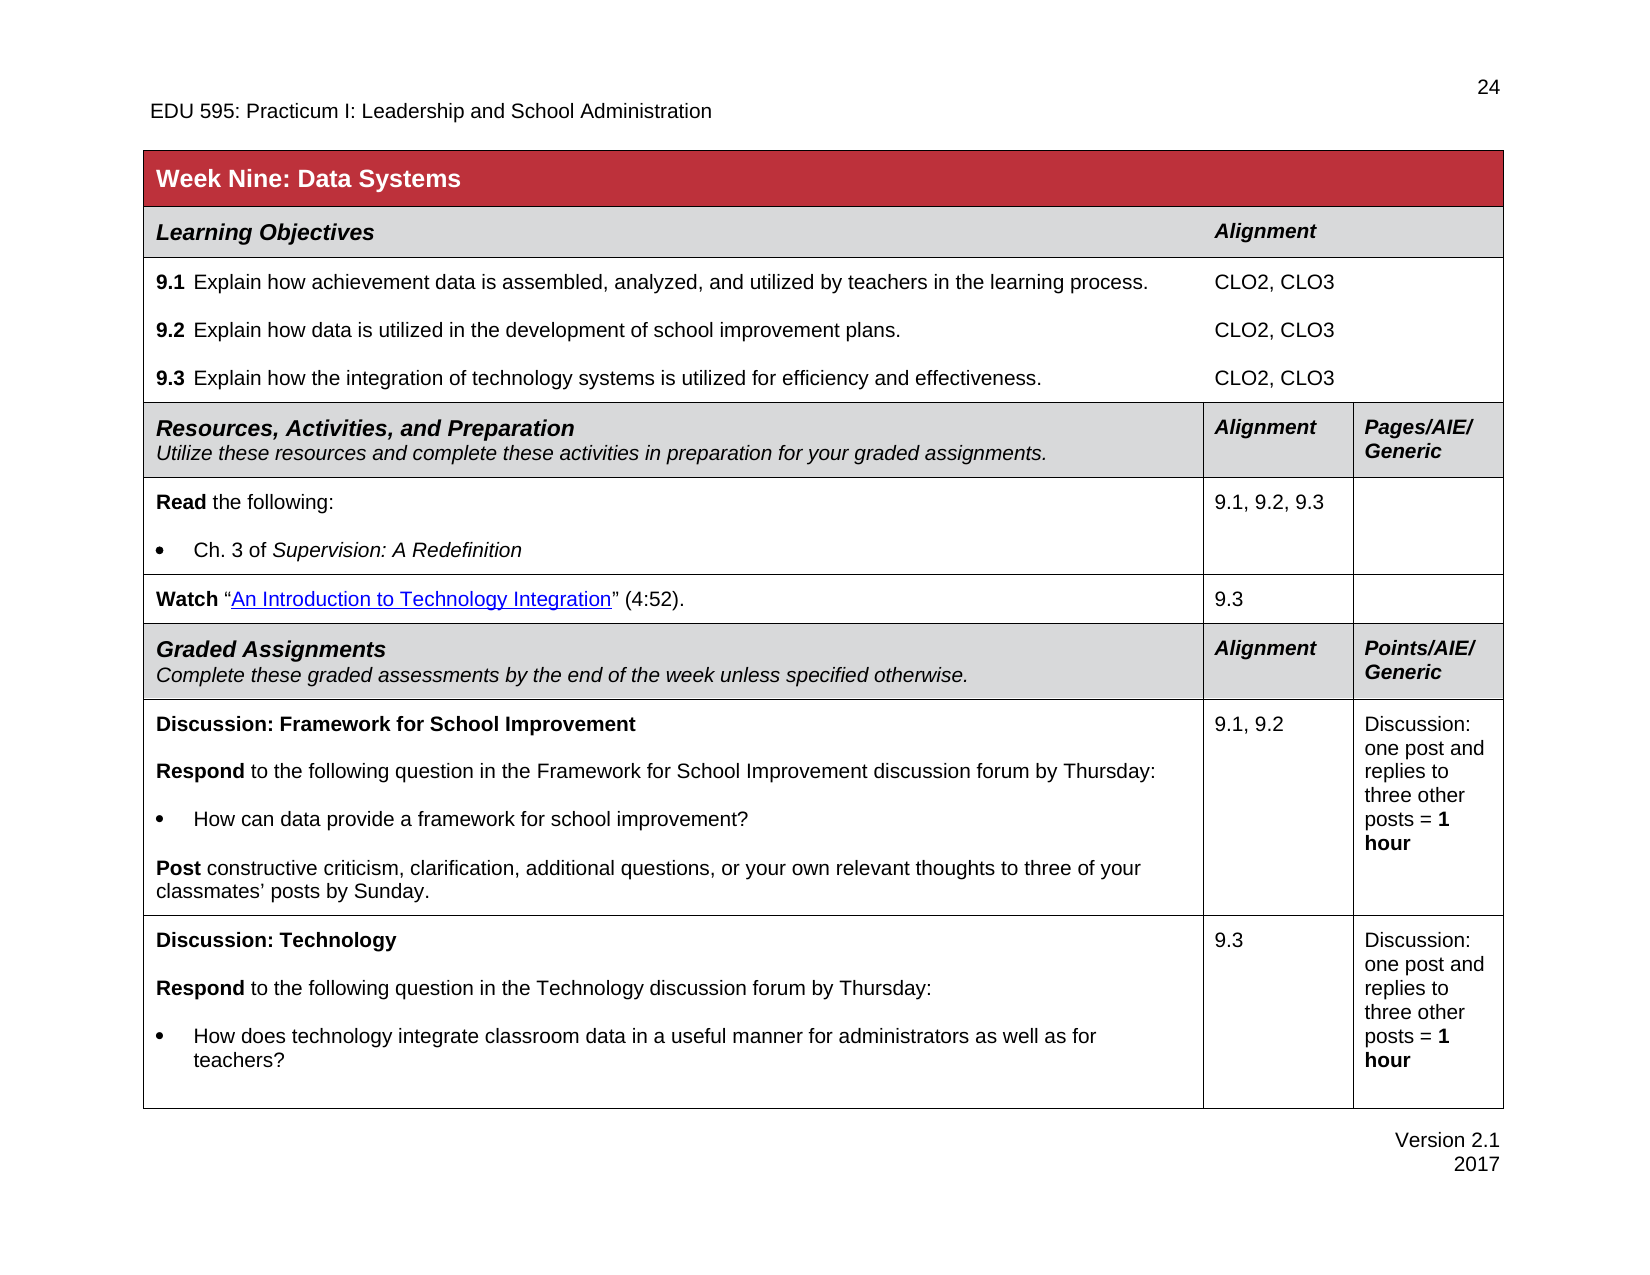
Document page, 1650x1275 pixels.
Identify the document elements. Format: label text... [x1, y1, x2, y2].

table_cell 9.1, 9.2 [1204, 700, 1353, 915]
table_cell CLO2, CLO3 [1203, 258, 1503, 306]
table_cell Explain how the integration of technology systems is utilized for efficiency and effectiveness. [144, 354, 1203, 402]
table_cell Alignment [1204, 624, 1353, 698]
table_header [1203, 151, 1353, 206]
table_cell Learning Objectives [144, 207, 1203, 257]
table_cell Alignment [1204, 403, 1353, 477]
table_cell 9.1, 9.2, 9.3 [1204, 478, 1353, 574]
table_cell CLO2, CLO3 [1203, 354, 1503, 402]
table_cell Pages/AIE/ Generic [1354, 403, 1503, 477]
table_header Week Nine: Data Systems [144, 151, 1203, 206]
table_cell Graded Assignments Complete these graded assessments by the end of the week unless specified otherwise. [144, 624, 1203, 698]
table_cell Points/AIE/ Generic [1354, 624, 1503, 698]
table_cell [1354, 575, 1503, 623]
table_cell Read the following: Ch. 3 of Supervision: A Redefinition [144, 478, 1203, 574]
table_cell Alignment [1203, 207, 1503, 257]
table_cell 9.3 [1204, 575, 1353, 623]
table_cell Discussion: Framework for School Improvement Respond to the following question in the Framework for School Improvement discussion forum by Thursday: How can data provide a framework for school improvement? Post constructive criticism, clarification, additional questions, or your own relevant thoughts to three of your classmates’ posts by Sunday. [144, 700, 1203, 915]
table_cell [1354, 478, 1503, 574]
table_cell Watch “An Introduction to Technology Integration” (4:52). [144, 575, 1203, 623]
table_cell Explain how data is utilized in the development of school improvement plans. [144, 306, 1203, 354]
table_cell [1354, 916, 1503, 1108]
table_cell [144, 916, 1203, 1108]
table_cell 9.3 [1204, 916, 1353, 1108]
table_cell Discussion: one post and replies to three other posts = 1 hour [1354, 700, 1503, 915]
table_cell Resources, Activities, and Preparation Utilize these resources and complete these activities in preparation for your graded assignments. [144, 403, 1203, 477]
table_cell CLO2, CLO3 [1203, 306, 1503, 354]
table_header [1353, 151, 1503, 206]
table_cell Explain how achievement data is assembled, analyzed, and utilized by teachers in the learning process. [144, 258, 1203, 306]
